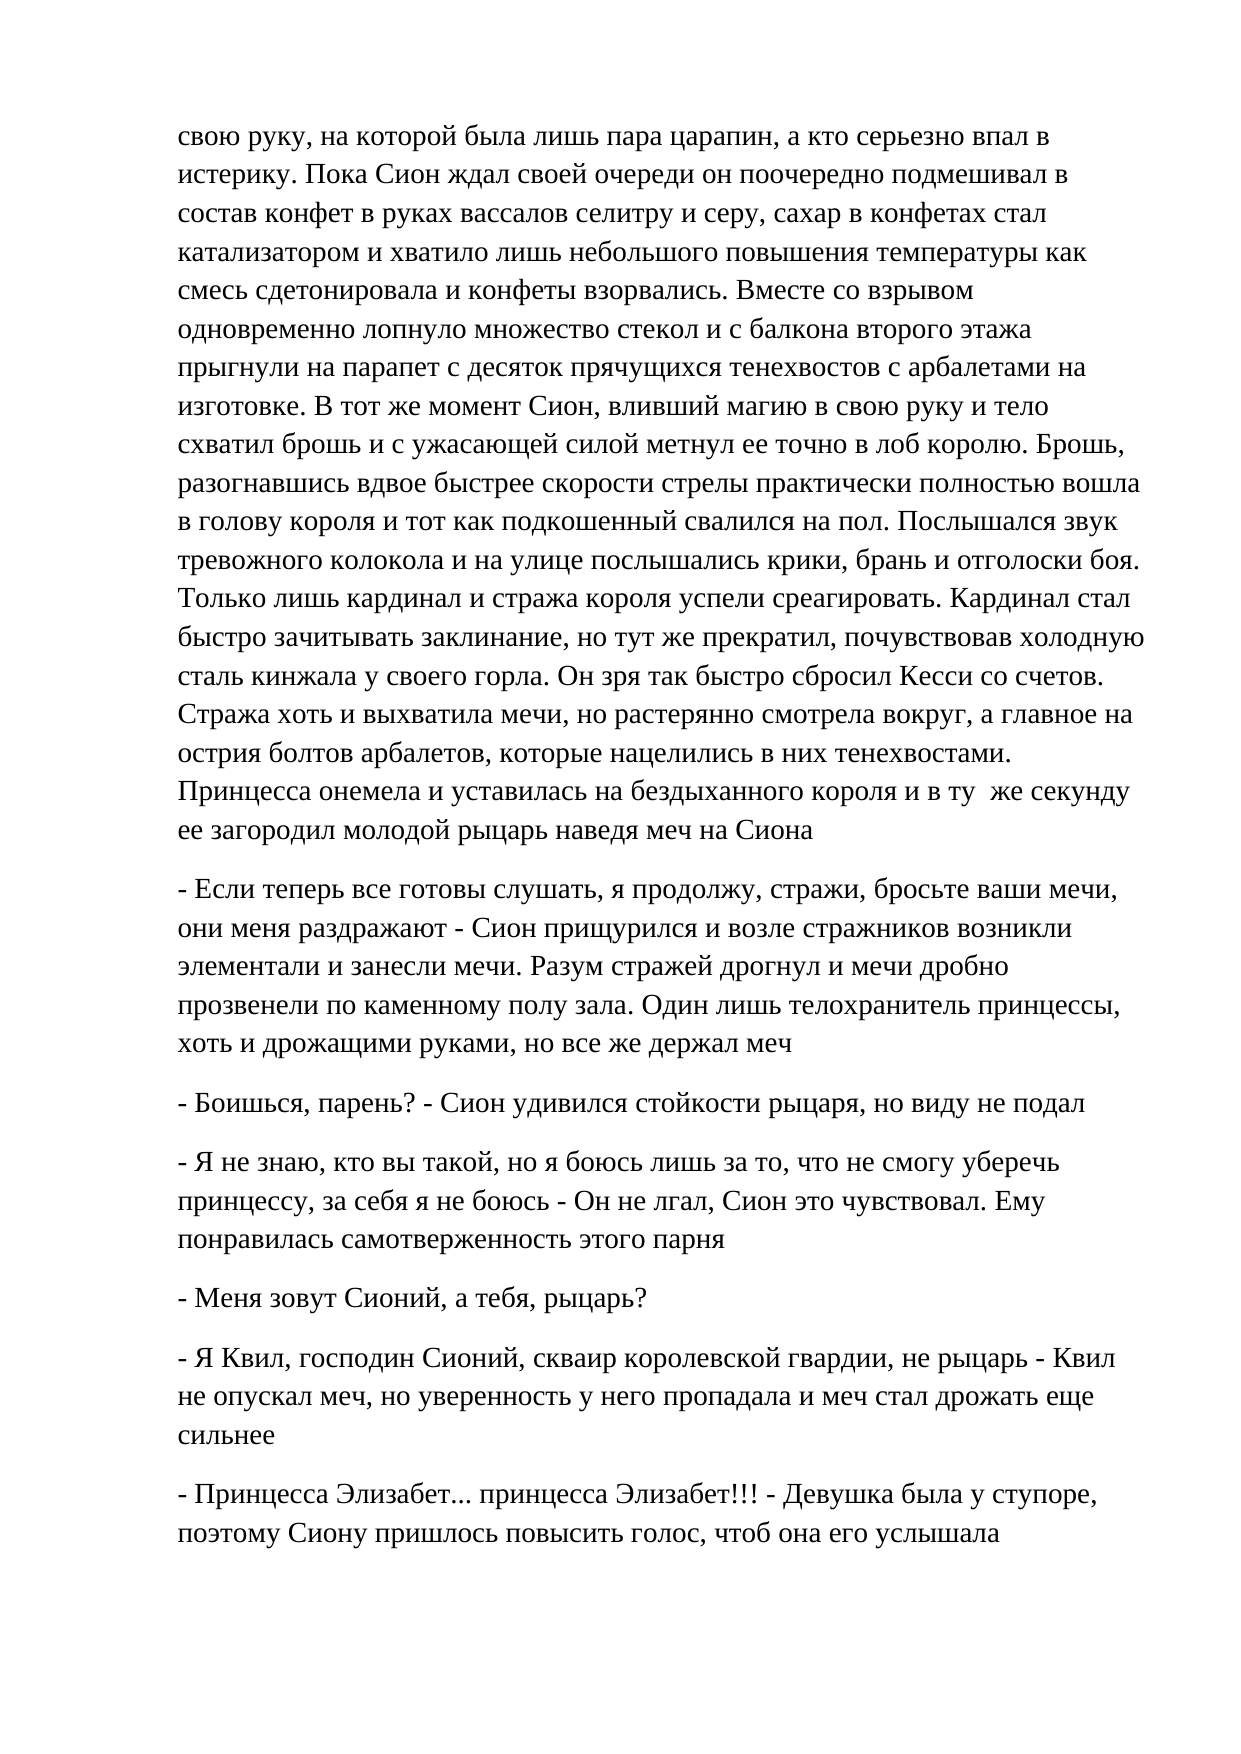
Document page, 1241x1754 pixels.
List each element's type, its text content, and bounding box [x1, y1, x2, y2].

text - Принцесса Элизабет... принцесса Элизабет!!! - Девушка была у ступоре, поэтому Сиону пришлось повысить голос, чтоб она его услышала [177, 1476, 1152, 1548]
text - Боишься, парень? - Сион удивился стойкости рыцаря, но виду не подал [177, 1085, 1152, 1118]
text - Я Квил, господин Сионий, скваир королевской гвардии, не рыцарь - Квил не опускал меч, но уверенность у него пропадала и меч стал дрожать еще сильнее [177, 1340, 1152, 1451]
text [177, 118, 1152, 845]
text - Меня зовут Сионий, а тебя, рыцарь? [177, 1281, 1152, 1314]
text - Я не знаю, кто вы такой, но я боюсь лишь за то, что не смогу уберечь принцессу, за себя я не боюсь - Он не лгал, Сион это чувствовал. Ему понравилась самотверженность этого парня [177, 1144, 1152, 1255]
text - Если теперь все готовы слушать, я продолжу, стражи, бросьте ваши мечи, они меня раздражают - Сион прищурился и возле стражников возникли элементали и занесли мечи. Разум стражей дрогнул и мечи дробно прозвенели по каменному полу зала. Один лишь телохранитель принцессы, хоть и дрожащими руками, но все же держал меч [177, 871, 1152, 1059]
